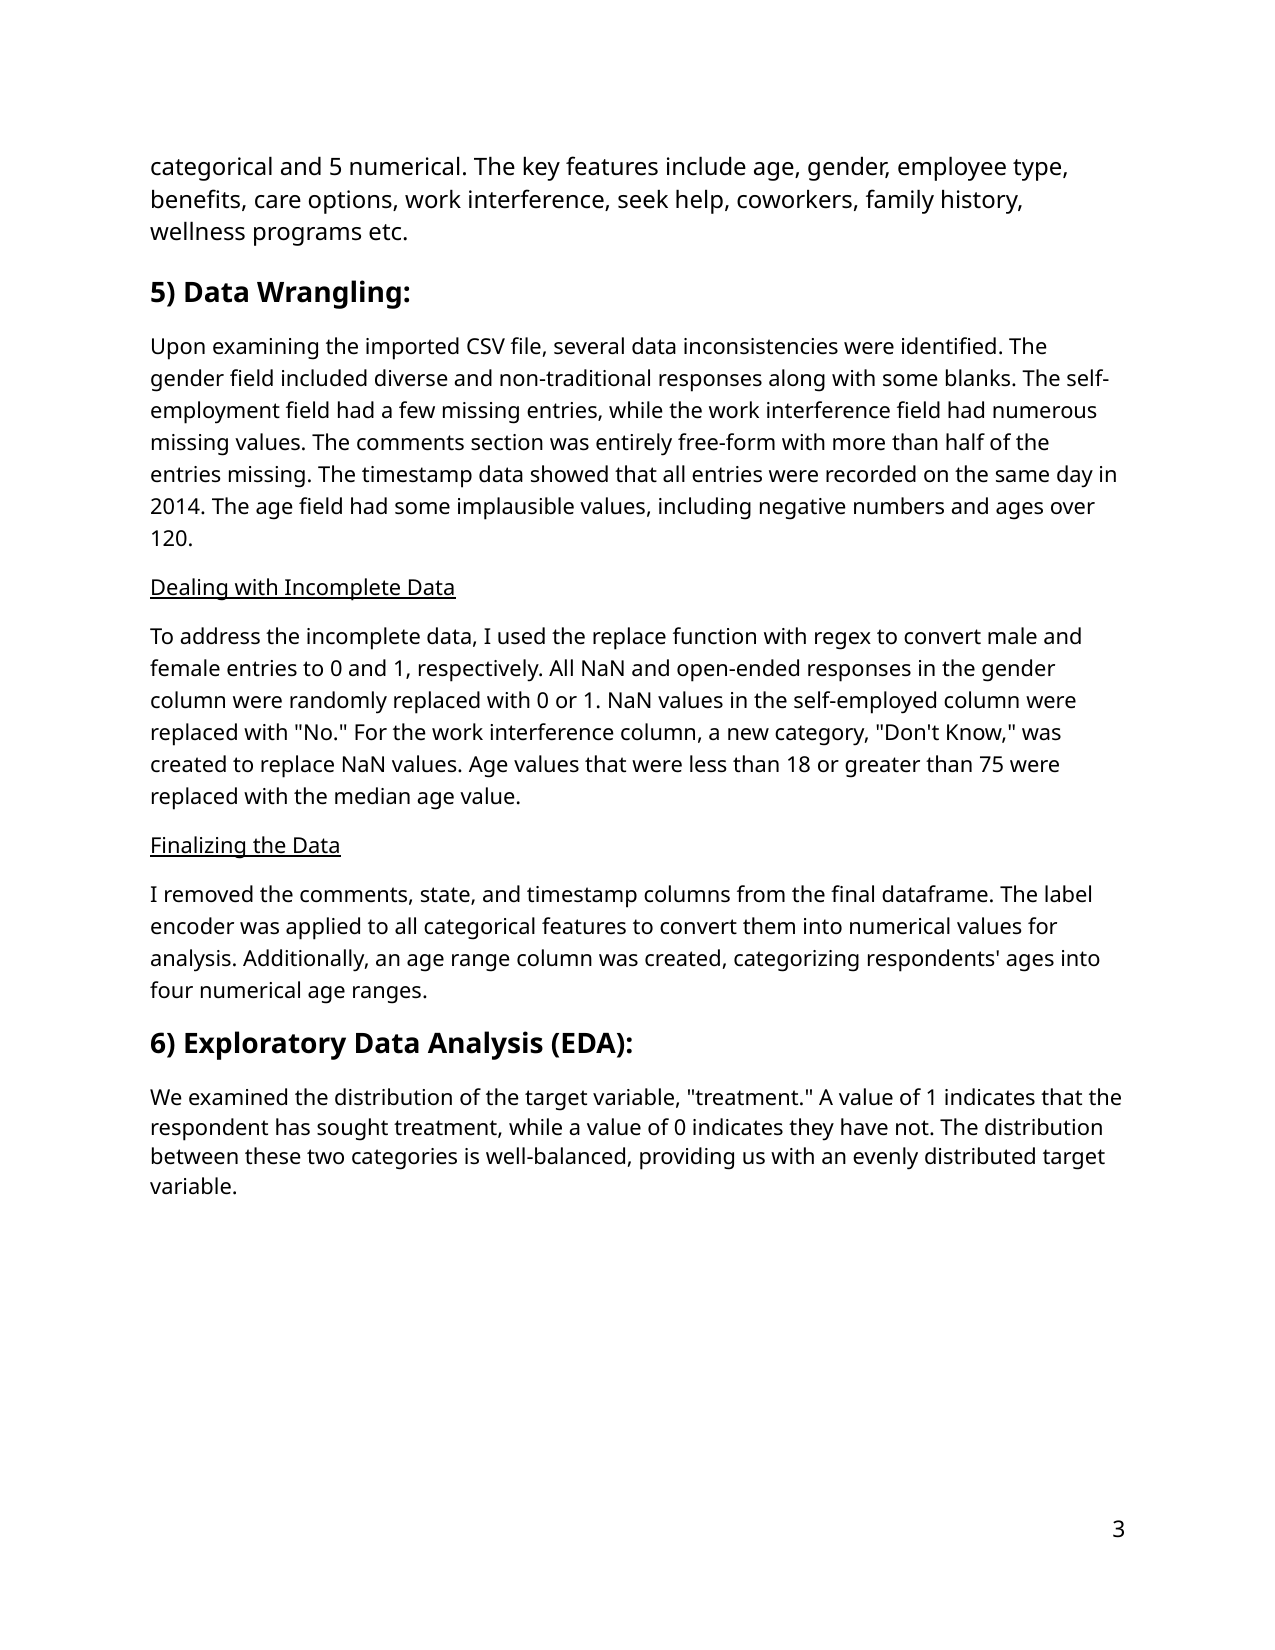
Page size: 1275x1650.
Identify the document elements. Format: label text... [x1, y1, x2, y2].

text Dealing with Incomplete Data [150, 572, 1125, 602]
text Upon examining the imported CSV file, several data inconsistencies were identified. The gender field included diverse and non-traditional responses along with some blanks. The self-employment field had a few missing entries, while the work interference field had numerous missing values. The comments section was entirely free-form with more than half of the entries missing. The timestamp data showed that all entries were recorded on the same day in 2014. The age field had some implausible values, including negative numbers and ages over 120. [150, 331, 1125, 553]
text We examined the distribution of the target variable, "treatment." A value of 1 indicates that the respondent has sought treatment, while a value of 0 indicates they have not. The distribution between these two categories is well-balanced, providing us with an evenly distributed target variable. [150, 1082, 1125, 1201]
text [150, 150, 1125, 248]
text Finalizing the Data [150, 830, 1125, 860]
text I removed the comments, state, and timestamp columns from the final dataframe. The label encoder was applied to all categorical features to convert them into numerical values for analysis. Additionally, an age range column was created, categorizing respondents' ages into four numerical age ranges. [150, 879, 1125, 1005]
text To address the incomplete data, I used the replace function with regex to convert male and female entries to 0 and 1, respectively. All NaN and open-ended responses in the gender column were randomly replaced with 0 or 1. NaN values in the self-employed column were replaced with "No." For the work interference column, a new category, "Don't Know," was created to replace NaN values. Age values that were less than 18 or greater than 75 were replaced with the median age value. [150, 621, 1125, 811]
text 6) Exploratory Data Analysis (EDA): [150, 1024, 1125, 1062]
text 5) Data Wrangling: [150, 273, 1125, 311]
